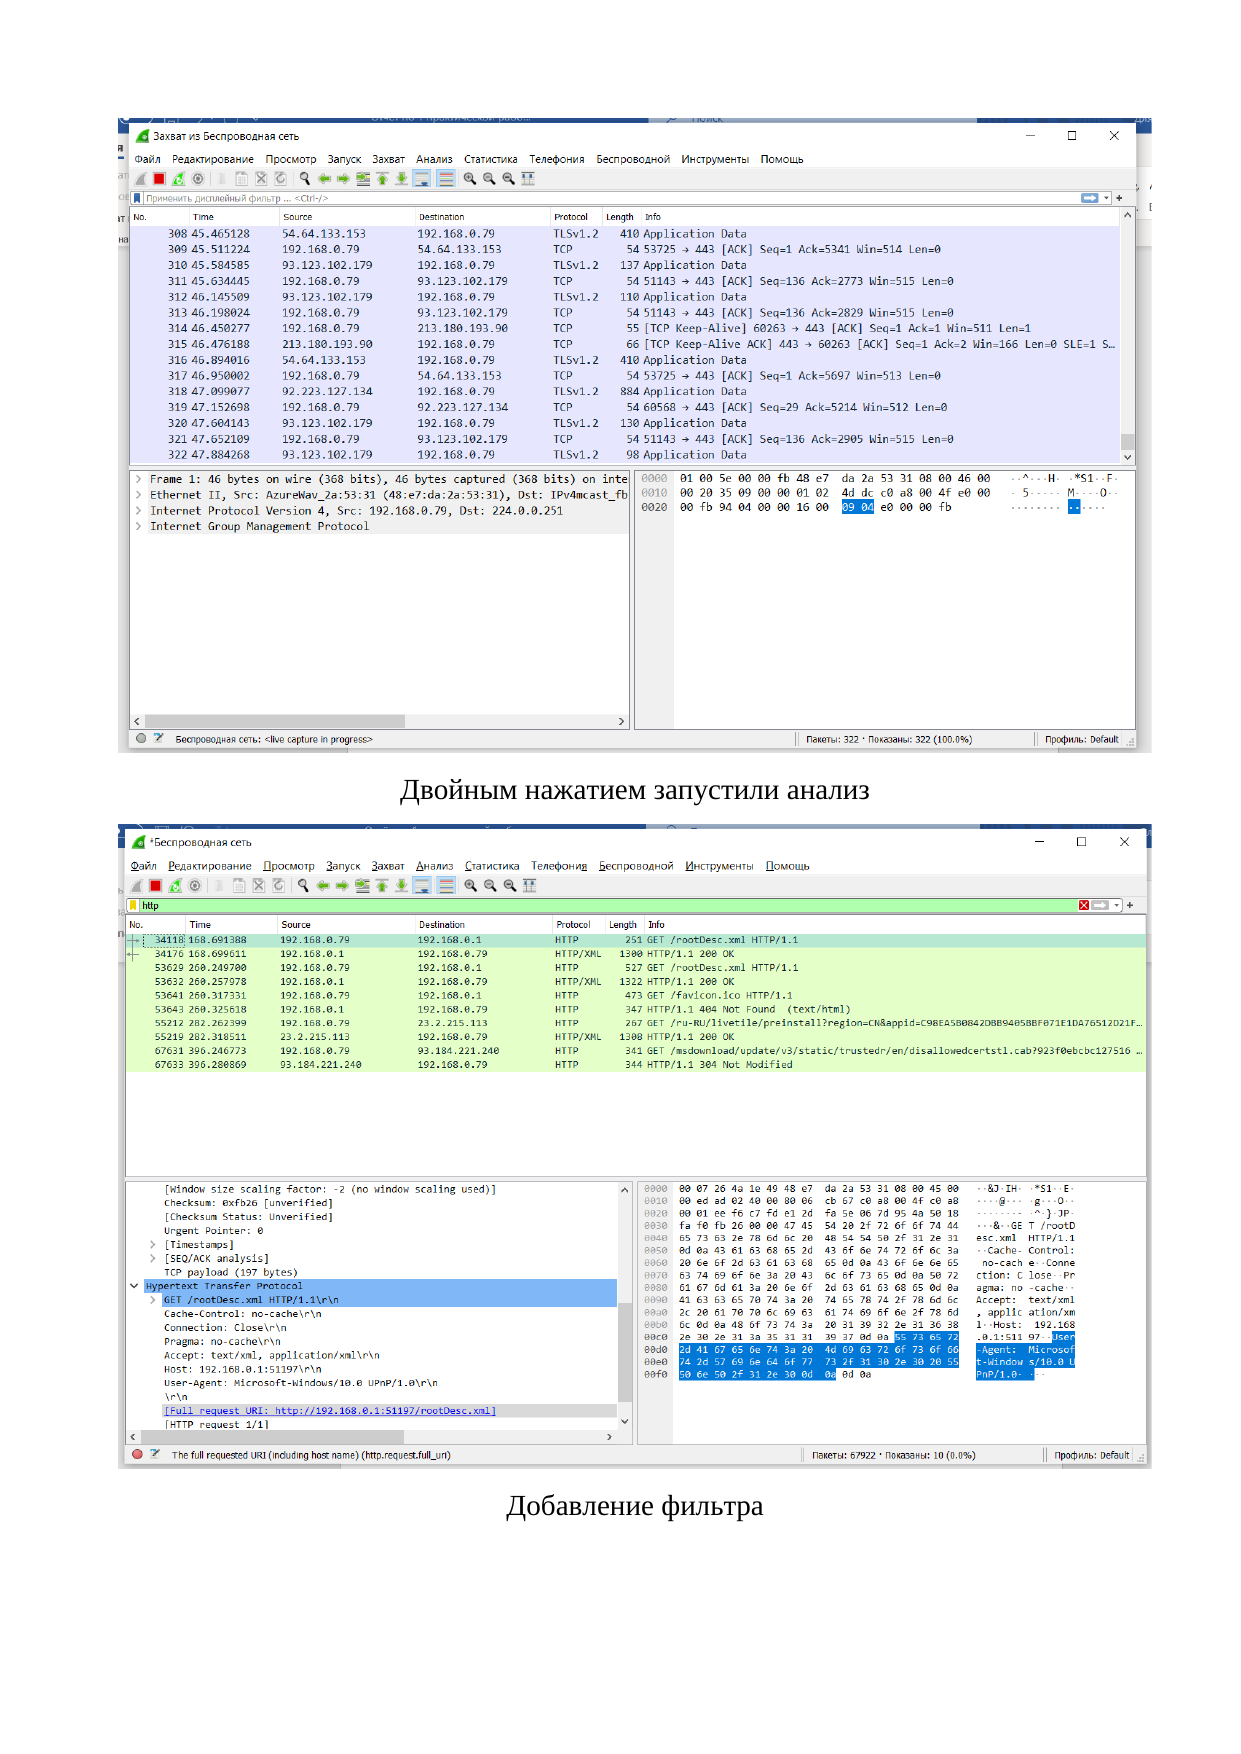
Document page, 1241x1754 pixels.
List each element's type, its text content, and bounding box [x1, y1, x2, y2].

text Двойным нажатием запустили анализ [118, 772, 1152, 805]
picture [118, 824, 1152, 1469]
picture [118, 118, 1152, 753]
text Добавление фильтра [118, 1488, 1152, 1521]
